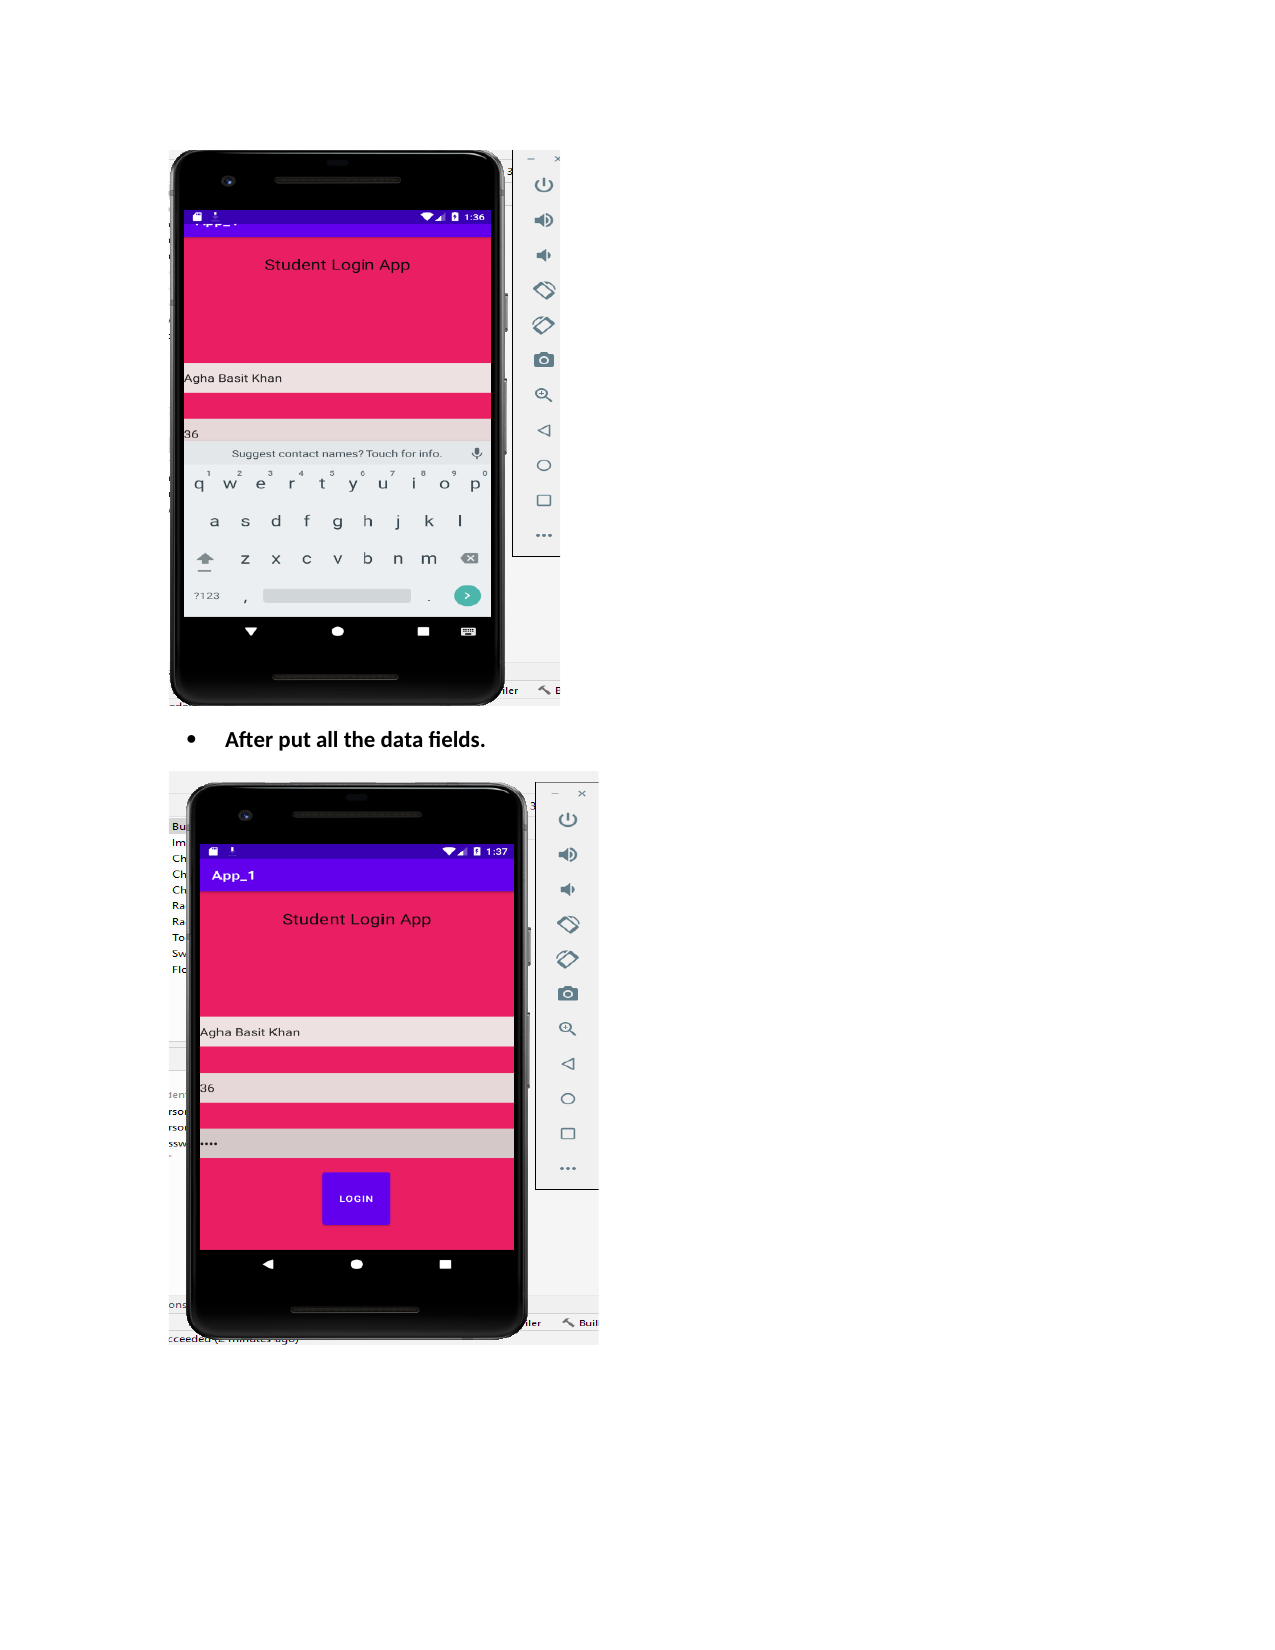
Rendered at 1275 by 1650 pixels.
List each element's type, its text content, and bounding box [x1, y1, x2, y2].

list After put all the data fields. [187, 725, 1125, 753]
